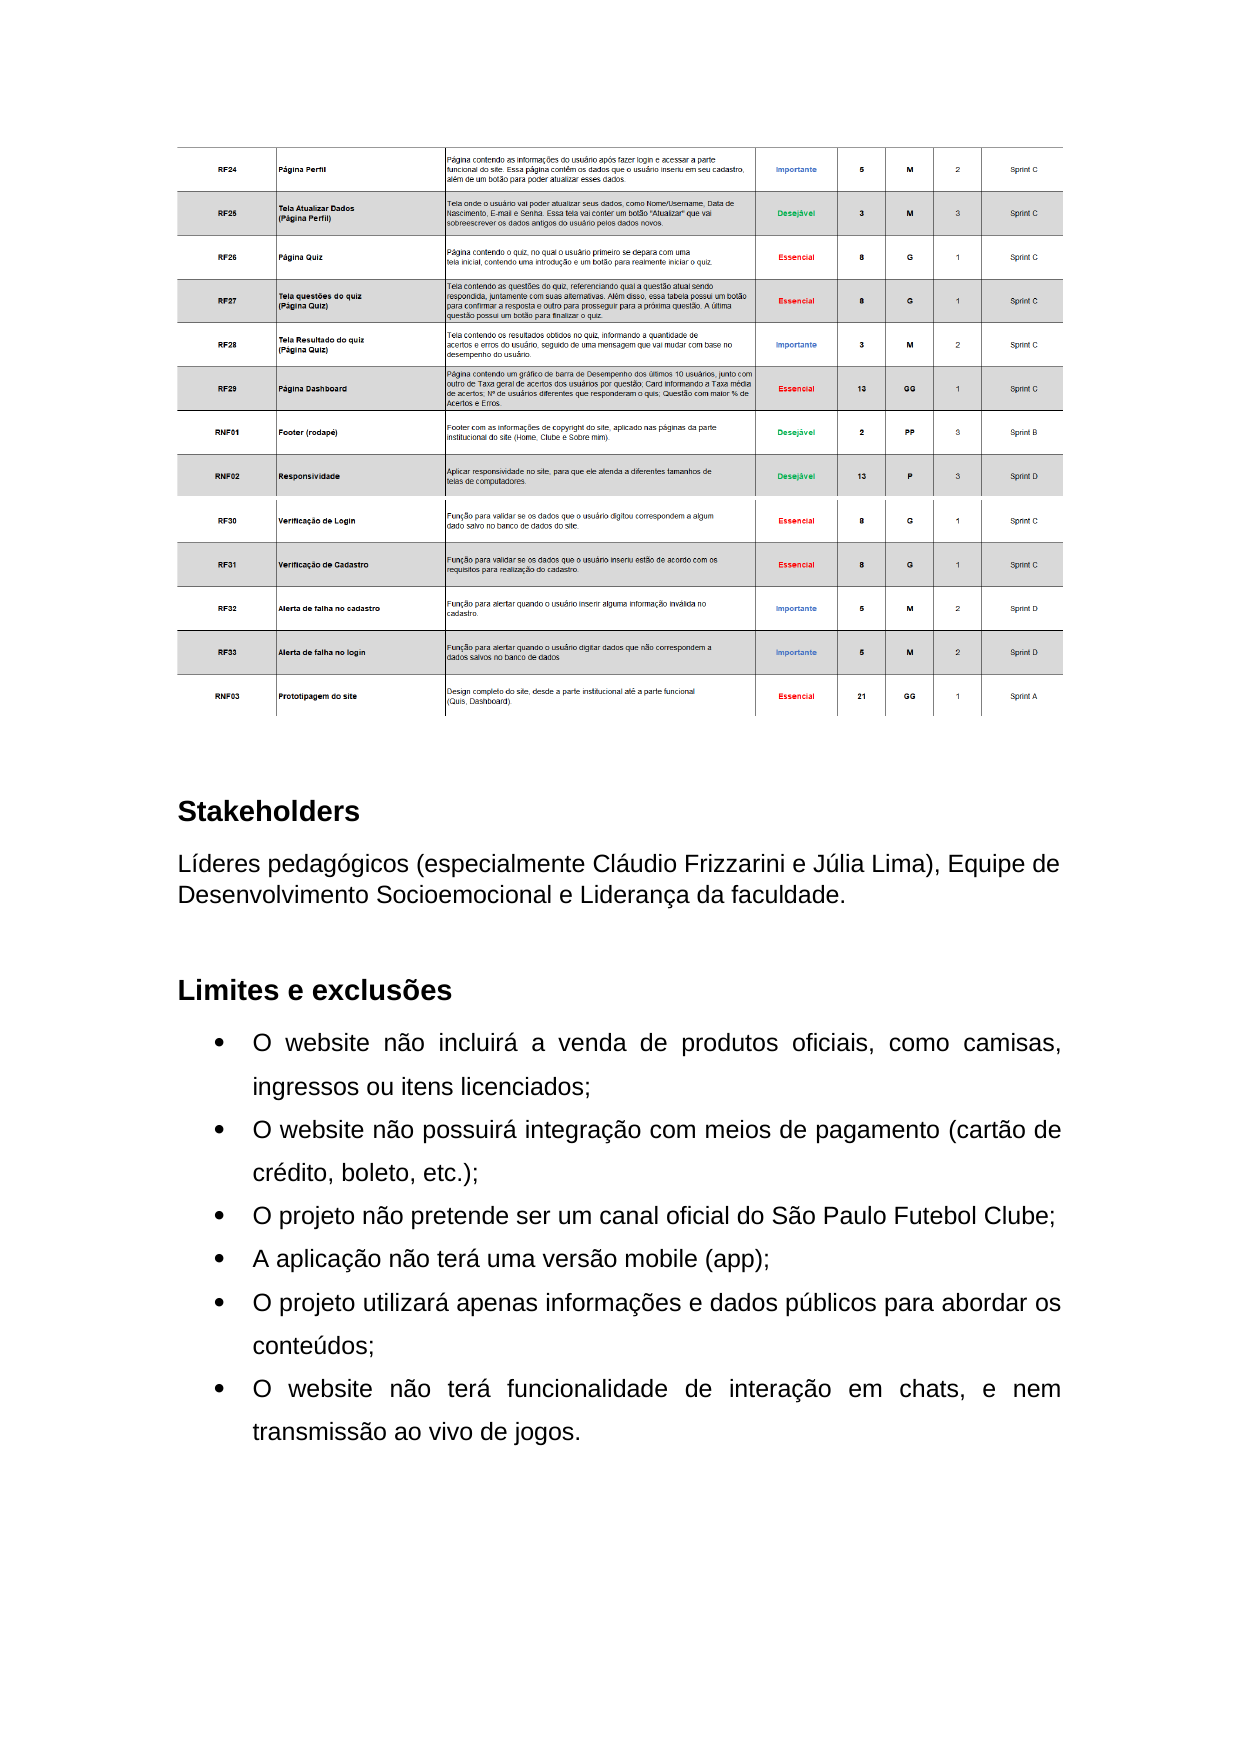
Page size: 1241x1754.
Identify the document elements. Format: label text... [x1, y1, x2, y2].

list O projeto utilizará apenas informações e dados públicos para abordar os conteúdos; [215, 1288, 1063, 1359]
picture [177, 500, 1063, 716]
text Stakeholders [177, 793, 1063, 827]
list O website não possuirá integração com meios de pagamento (cartão de crédito, boleto, etc.); [215, 1115, 1063, 1187]
list O projeto não pretende ser um canal oficial do São Paulo Futebol Clube; [215, 1201, 1063, 1230]
list O website não terá funcionalidade de interação em chats, e nem transmissão ao vivo de jogos. [215, 1374, 1063, 1446]
text Líderes pedagógicos (especialmente Cláudio Frizzarini e Júlia Lima), Equipe de Desenvolvimento Socioemocional e Liderança da faculdade. [177, 849, 1063, 909]
text Limites e exclusões [177, 973, 1063, 1006]
picture [177, 147, 1063, 496]
list O website não incluirá a venda de produtos oficiais, como camisas, ingressos ou itens licenciados; [215, 1028, 1063, 1100]
list A aplicação não terá uma versão mobile (app); [215, 1244, 1063, 1273]
